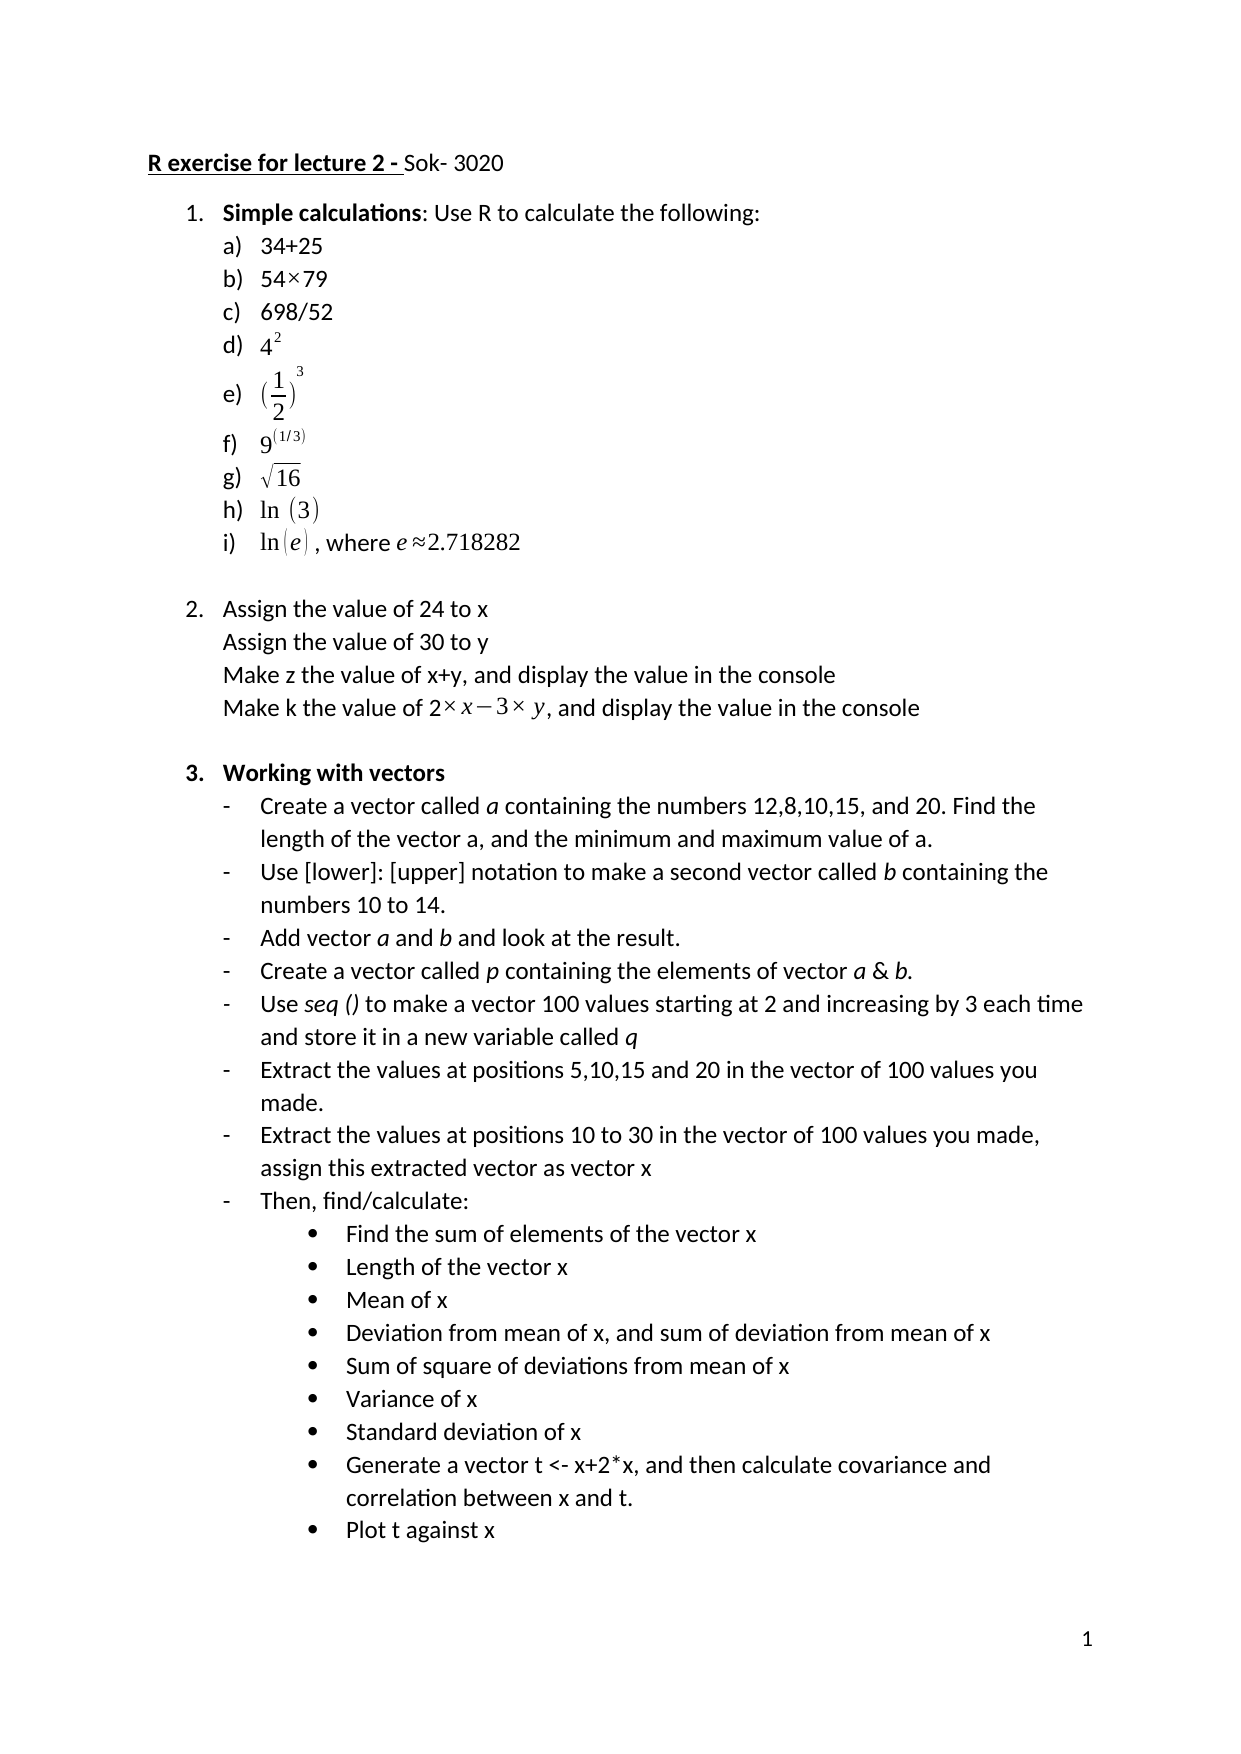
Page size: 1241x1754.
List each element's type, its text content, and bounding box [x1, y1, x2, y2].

list Mean of x [308, 1284, 1093, 1315]
list Add vector a and b and look at the result. [223, 922, 1093, 953]
list 5479 [223, 263, 1093, 293]
list Working with vectors [185, 758, 1093, 788]
list Extract the values at positions 5,10,15 and 20 in the vector of 100 values you made. [223, 1054, 1093, 1117]
list Sum of square of deviations from mean of x [308, 1350, 1093, 1381]
list 698/52 [223, 296, 1093, 326]
list , where [223, 527, 1093, 558]
list Length of the vector x [308, 1251, 1093, 1282]
text R exercise for lecture 2 - Sok- 3020 [148, 148, 1093, 178]
list Find the sum of elements of the vector x [308, 1218, 1093, 1249]
list Use seq () to make a vector 100 values starting at 2 and increasing by 3 each time and store it in a new variable called q [223, 988, 1093, 1051]
list Simple calculations: Use R to calculate the following: [185, 197, 1093, 228]
list Assign the value of 24 to x [185, 593, 1093, 623]
list Use [lower]: [upper] notation to make a second vector called b containing the numbers 10 to 14. [223, 856, 1093, 920]
list Deviation from mean of x, and sum of deviation from mean of x [308, 1317, 1093, 1348]
list Make k the value of 2, and display the value in the console [223, 692, 1093, 722]
list Plot t against x [308, 1515, 1093, 1545]
list Extract the values at positions 10 to 30 in the vector of 100 values you made, assign this extracted vector as vector x [223, 1120, 1093, 1183]
list 34+25 [223, 230, 1093, 261]
list Assign the value of 30 to y [223, 626, 1093, 656]
list Create a vector called a containing the numbers 12,8,10,15, and 20. Find the length of the vector a, and the minimum and maximum value of a. [223, 791, 1093, 854]
list Standard deviation of x [308, 1416, 1093, 1446]
list Generate a vector t <- x+2*x, and then calculate covariance and correlation between x and t. [308, 1449, 1093, 1512]
list Create a vector called p containing the elements of vector a & b. [223, 955, 1093, 986]
list Variance of x [308, 1383, 1093, 1413]
list Make z the value of x+y, and display the value in the console [223, 659, 1093, 689]
list Then, find/calculate: [223, 1186, 1093, 1216]
